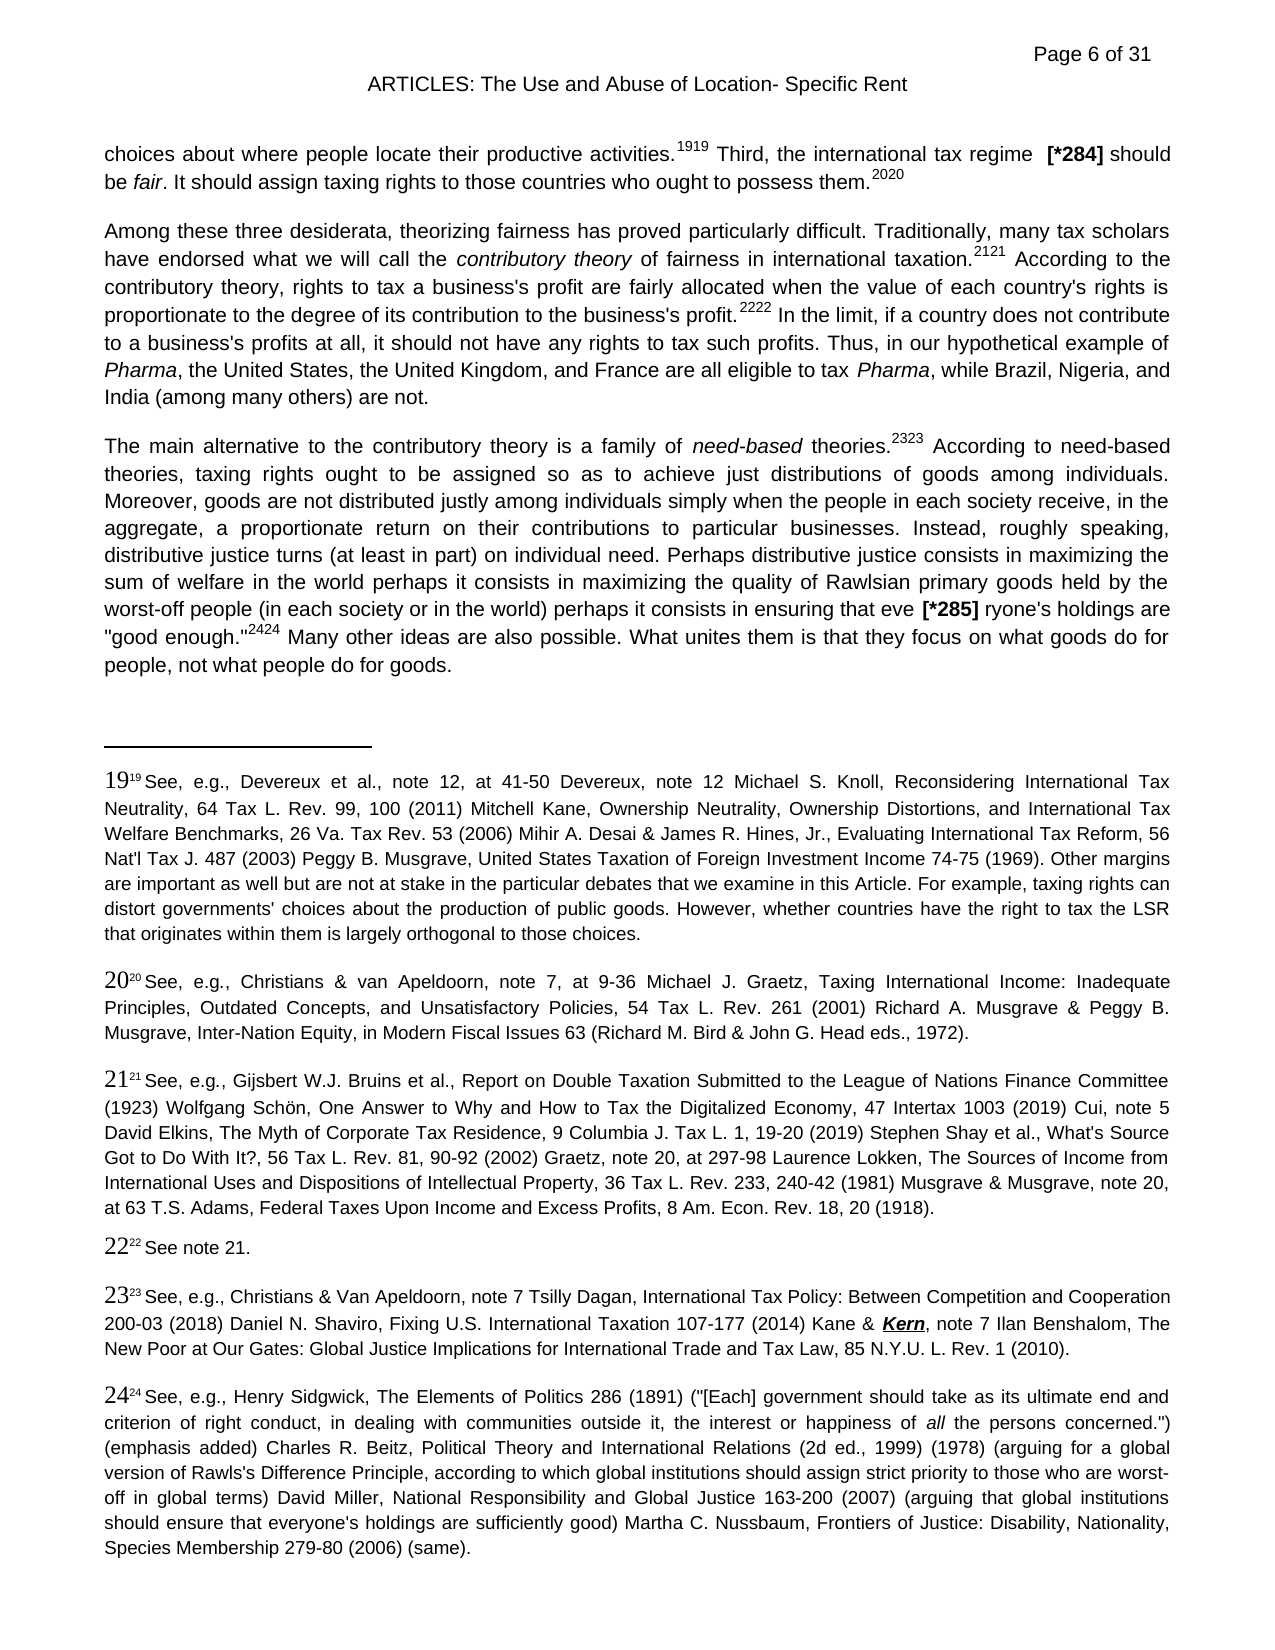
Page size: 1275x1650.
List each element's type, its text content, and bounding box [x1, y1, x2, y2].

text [104, 137, 1171, 195]
text The main alternative to the contributory theory is a family of need-based theories.23 According to need-based theories, taxing rights ought to be assigned so as to achieve just distributions of goods among individuals. Moreover, goods are not distributed justly among individuals simply when the people in each society receive, in the aggregate, a proportionate return on their contributions to particular businesses. Instead, roughly speaking, distributive justice turns (at least in part) on individual need. Perhaps distributive justice consists in maximizing the sum of welfare in the world perhaps it consists in maximizing the quality of Rawlsian primary goods held by the worst-off people (in each society or in the world) perhaps it consists in ensuring that eve [*285] ryone's holdings are "good enough."24 Many other ideas are also possible. What unites them is that they focus on what goods do for people, not what people do for goods. [104, 429, 1171, 677]
text Among these three desiderata, theorizing fairness has proved particularly difficult. Traditionally, many tax scholars have endorsed what we will call the contributory theory of fairness in international taxation.21 According to the contributory theory, rights to tax a business's profit are fairly allocated when the value of each country's rights is proportionate to the degree of its contribution to the business's profit.22 In the limit, if a country does not contribute to a business's profits at all, it should not have any rights to tax such profits. Thus, in our hypothetical example of Pharma, the United States, the United Kingdom, and France are all eligible to tax Pharma, while Brazil, Nigeria, and India (among many others) are not. [104, 216, 1171, 409]
